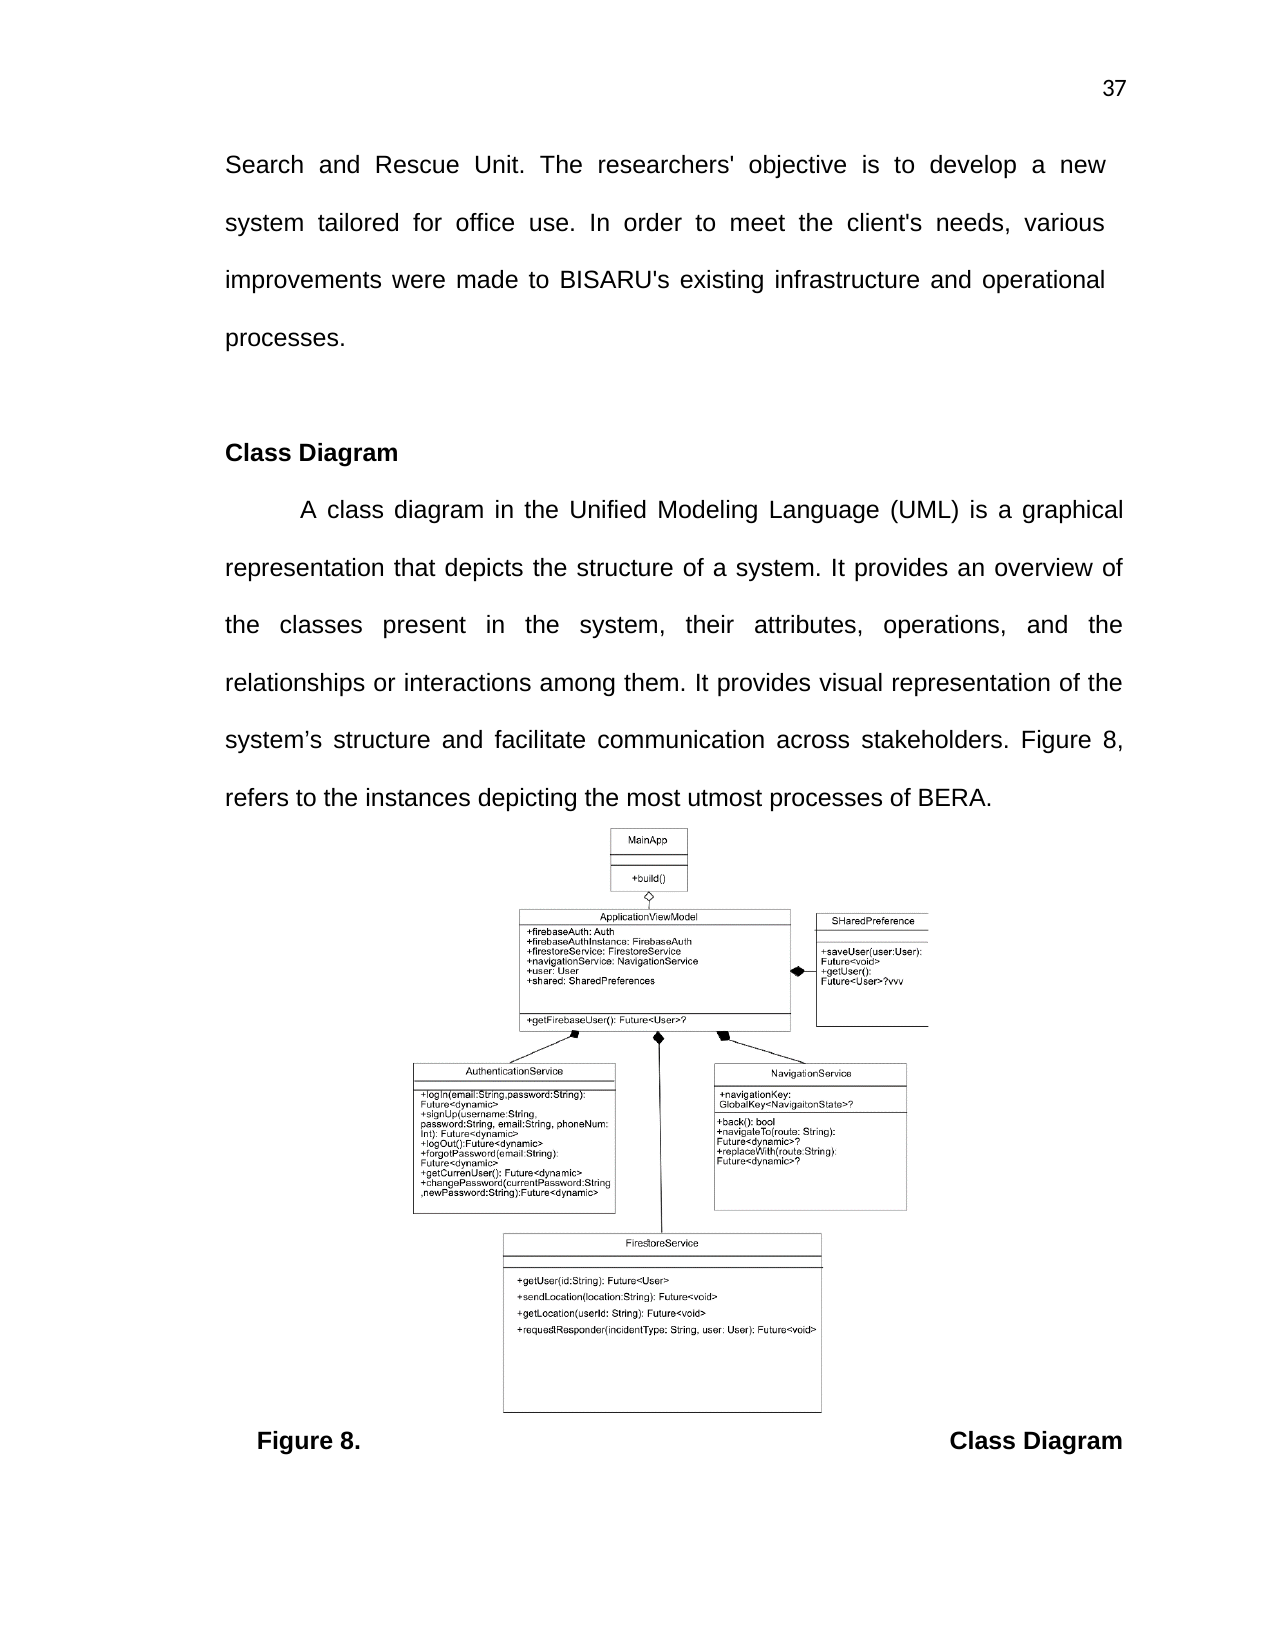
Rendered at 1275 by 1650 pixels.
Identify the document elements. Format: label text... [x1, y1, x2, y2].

text Class Diagram [225, 437, 1125, 466]
picture [789, 878, 850, 1126]
text Figure 8. Class Diagram of the BERA [225, 1426, 1125, 1454]
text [225, 150, 1107, 351]
text A class diagram in the Unified Modeling Language (UML) is a graphical representation that depicts the structure of a system. It provides an overview of the classes present in the system, their attributes, operations, and the relationships or interactions among them. It provides visual representation of the system’s structure and facilitate communication across stakeholders. Figure 8, refers to the instances depicting the most utmost processes of BERA. [225, 495, 1125, 811]
